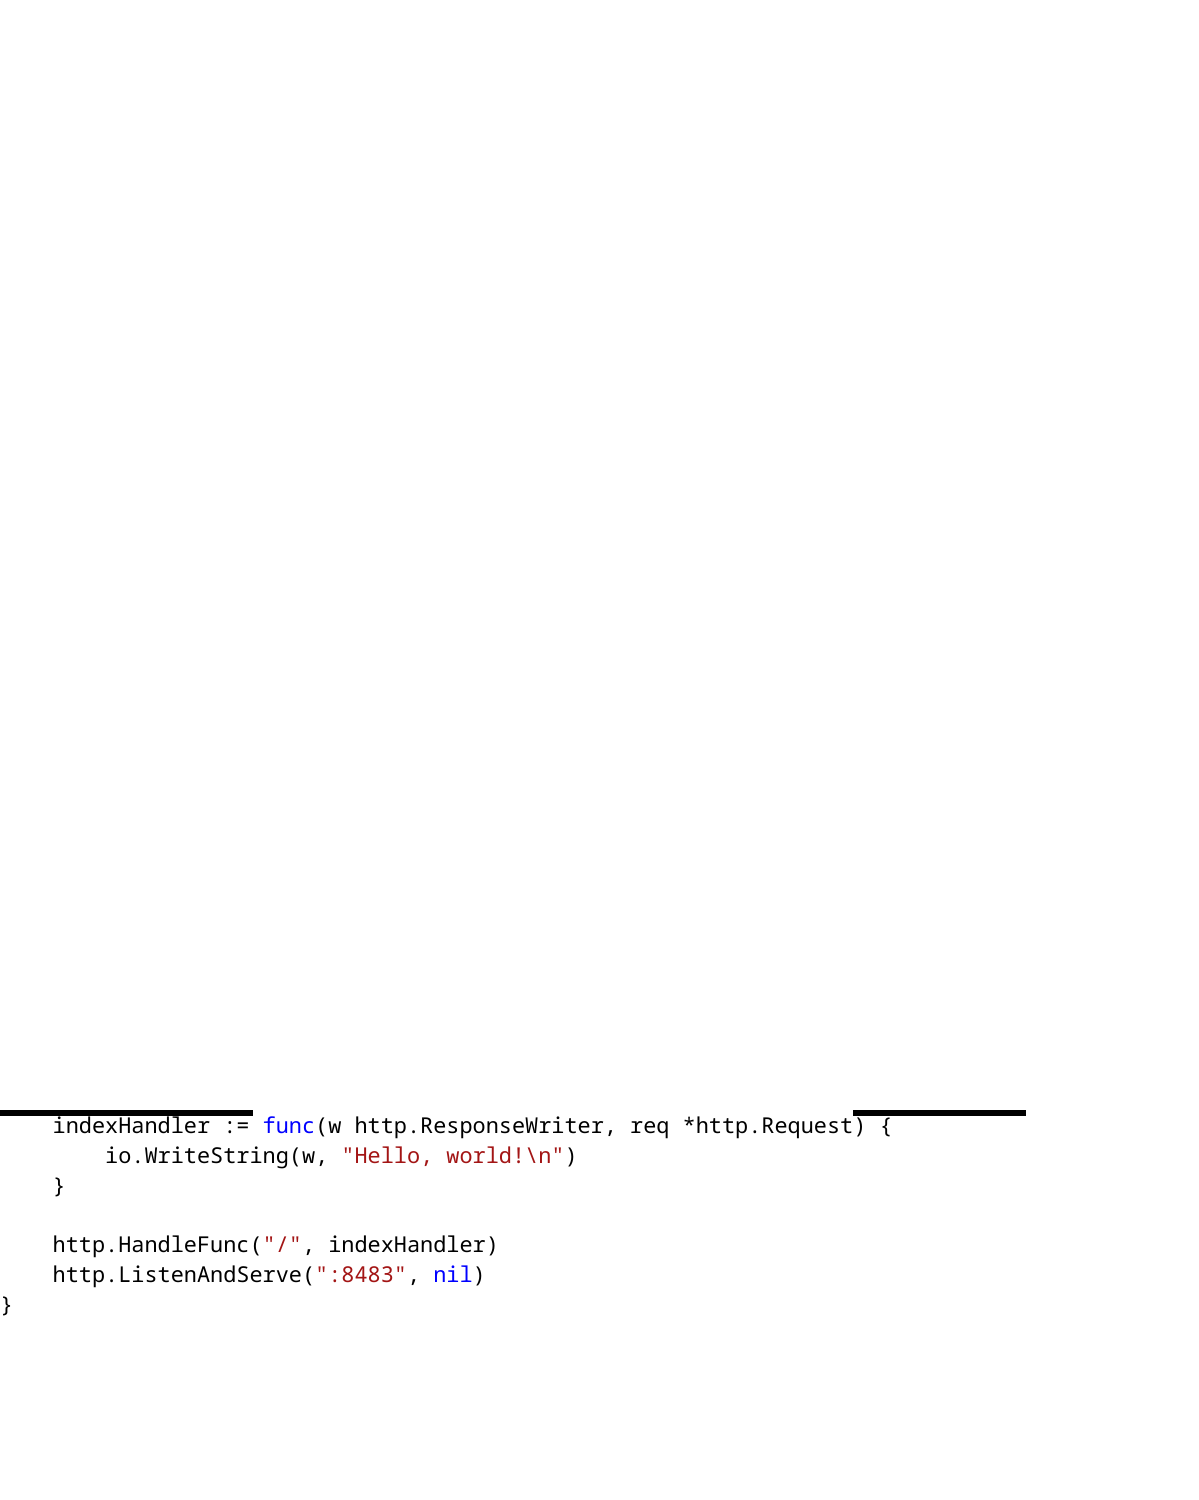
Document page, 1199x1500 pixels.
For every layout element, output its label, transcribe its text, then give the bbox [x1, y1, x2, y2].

text io.WriteString(w, "Hello, world!\n") [0, 1140, 1199, 1169]
text http.HandleFunc("/", indexHandler) [0, 1229, 1199, 1259]
text } [0, 1169, 1199, 1199]
text indexHandler := func(w http.ResponseWriter, req *http.Request) { [0, 1110, 1199, 1140]
text } [0, 1289, 1199, 1318]
text http.ListenAndServe(":8483", nil) [0, 1259, 1199, 1289]
